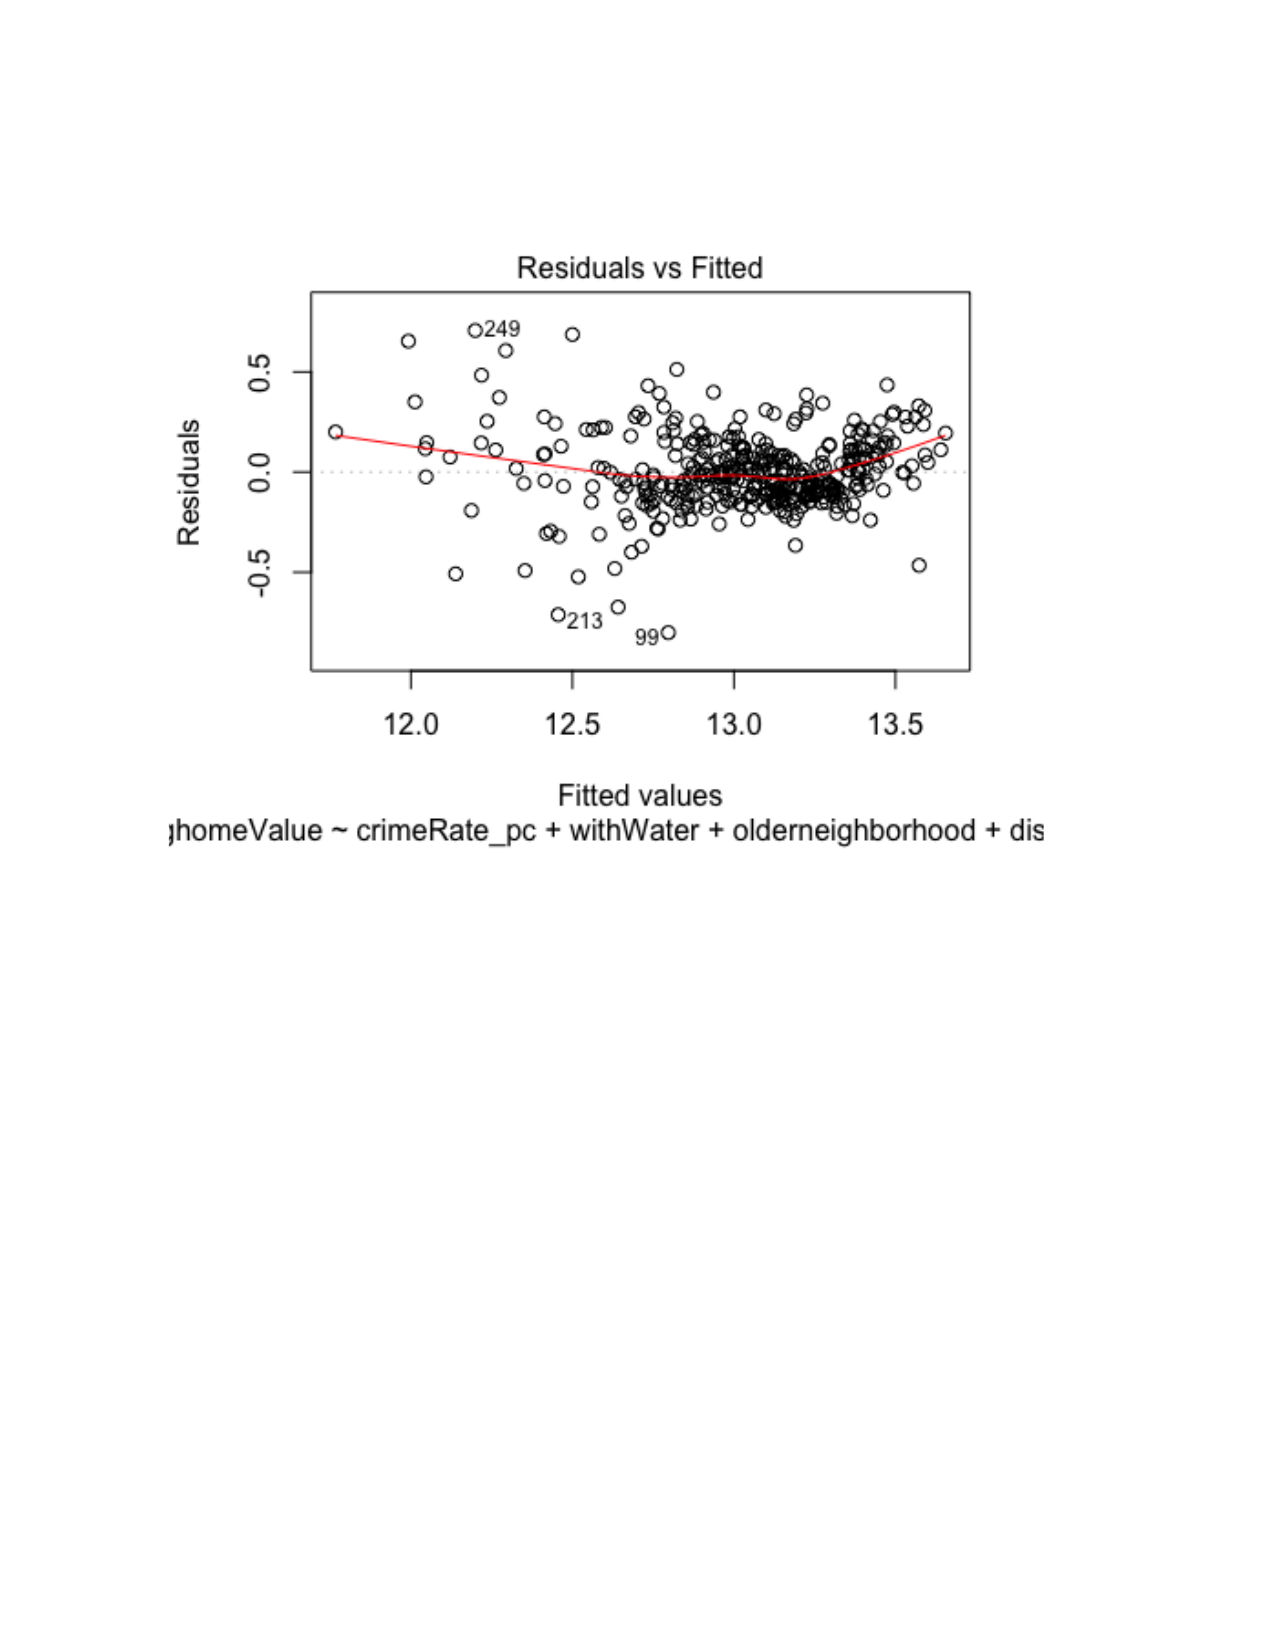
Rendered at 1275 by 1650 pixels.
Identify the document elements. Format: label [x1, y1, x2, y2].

picture [168, 150, 1044, 850]
